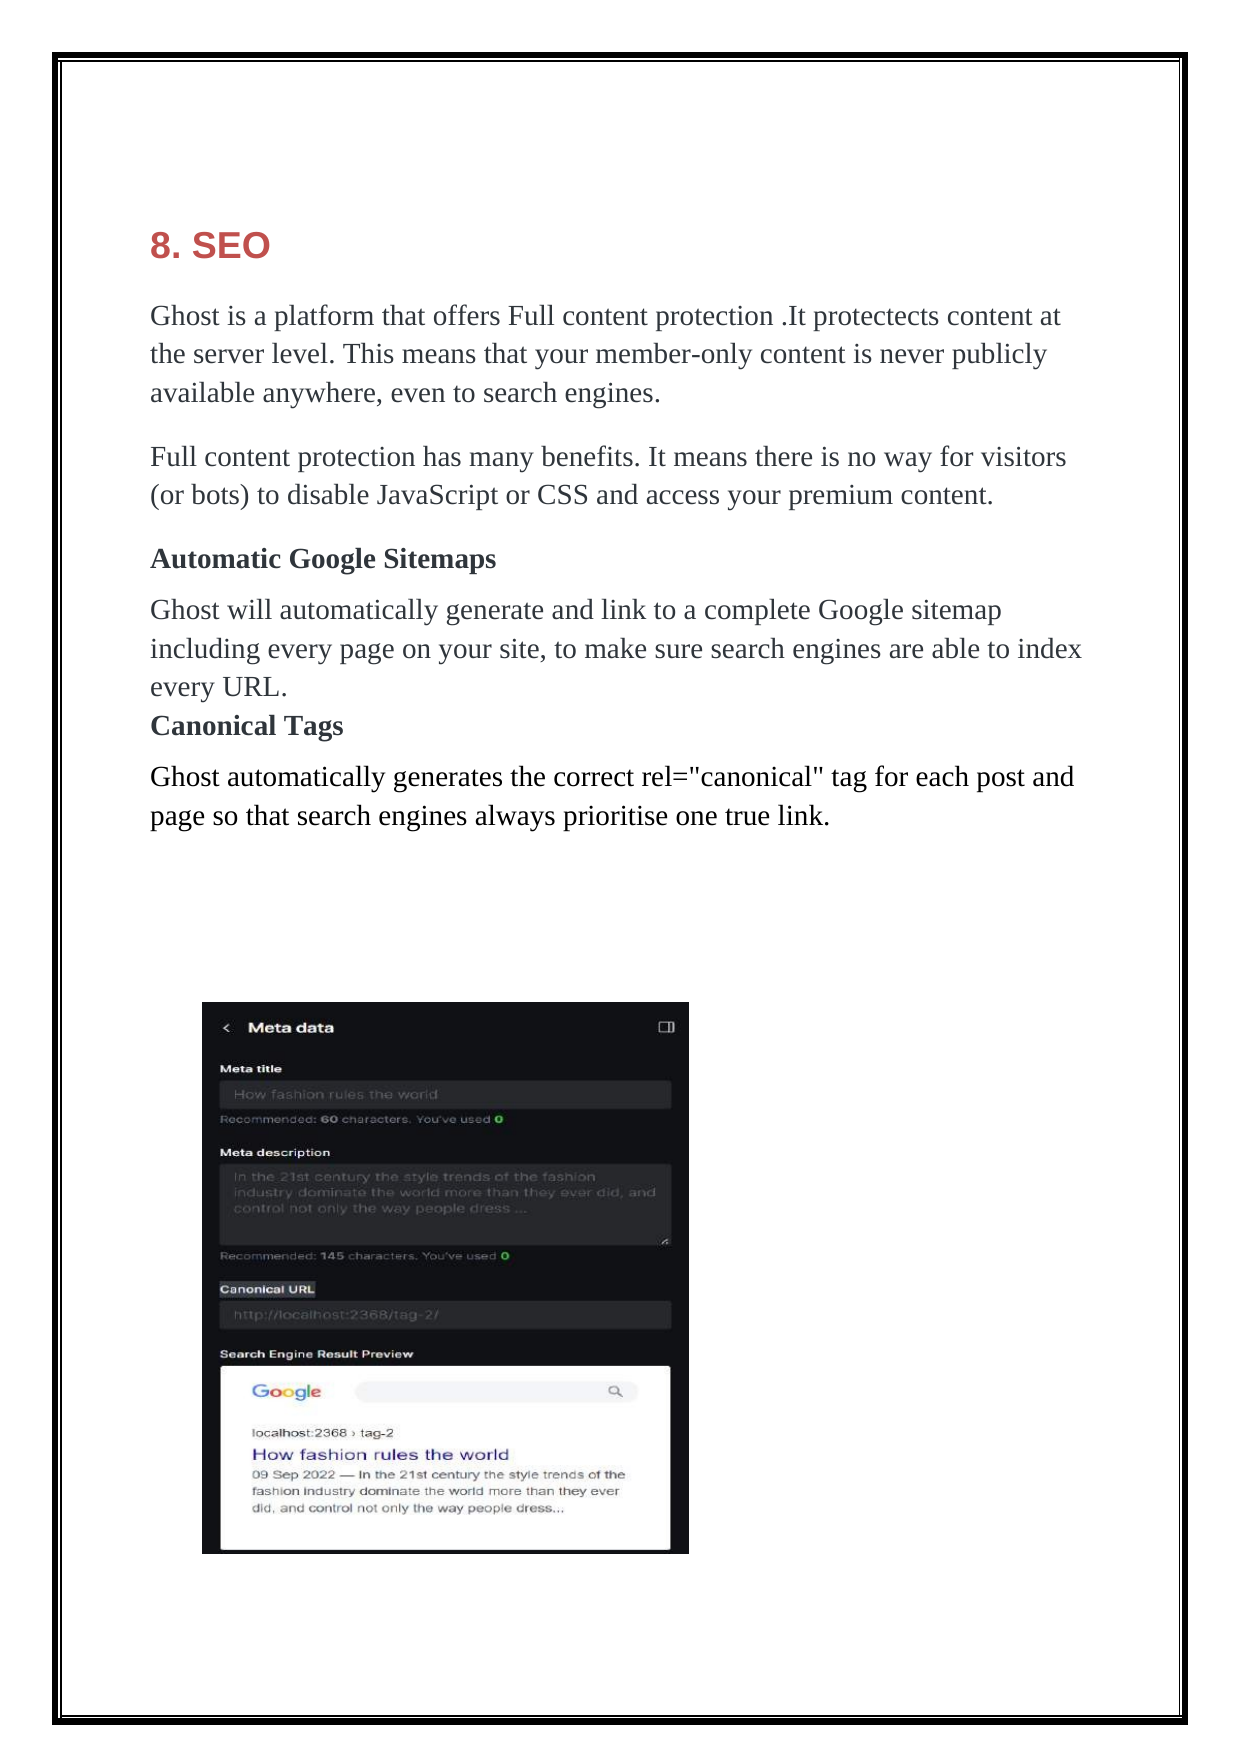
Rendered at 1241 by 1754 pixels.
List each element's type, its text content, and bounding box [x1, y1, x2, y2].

picture [202, 1002, 689, 1554]
text Ghost automatically generates the correct rel="canonical" tag for each post and page so that search engines always prioritise one true link. [150, 759, 1076, 831]
subtitle Canonical Tags [150, 708, 1167, 741]
list SEO [150, 223, 1167, 266]
text Ghost is a platform that offers Full content protection .It protectects content at the server level. This means that your member-only content is never publicly available anywhere, even to search engines. [150, 298, 1079, 409]
text Full content protection has many benefits. It means there is no way for visitors (or bots) to disable JavaScript or CSS and access your premium content. [150, 439, 1079, 511]
subtitle Automatic Google Sitemaps [150, 541, 1167, 574]
text Ghost will automatically generate and link to a complete Google sitemap including every page on your site, to make sure search engines are able to index every URL. [150, 592, 1091, 703]
